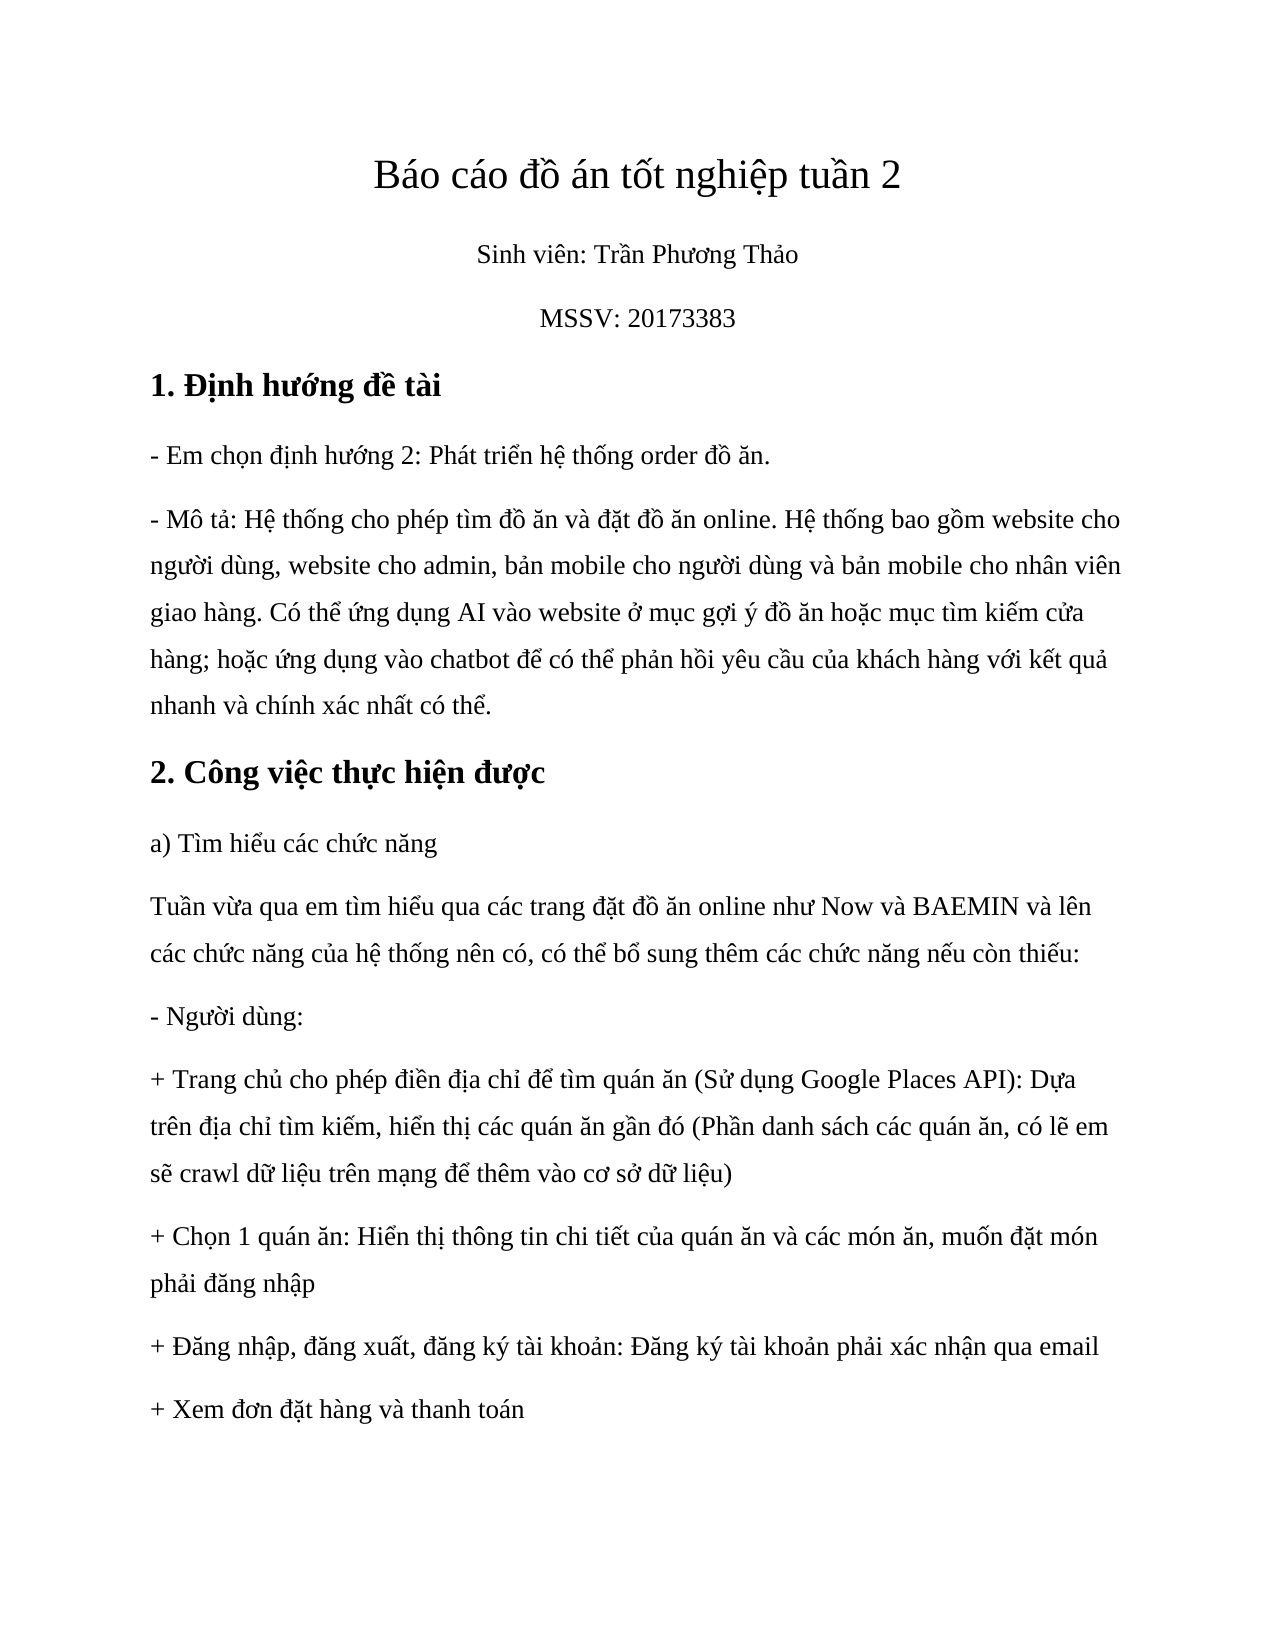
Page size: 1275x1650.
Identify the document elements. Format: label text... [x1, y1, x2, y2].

text - Người dùng: [150, 1000, 1125, 1031]
text Tuần vừa qua em tìm hiểu qua các trang đặt đồ ăn online như Now và BAEMIN và lên các chức năng của hệ thống nên có, có thể bổ sung thêm các chức năng nếu còn thiếu: [150, 890, 1125, 968]
text MSSV: 20173383 [150, 302, 1125, 333]
text Báo cáo đồ án tốt nghiệp tuần 2 [150, 150, 1125, 198]
text + Xem đơn đặt hàng và thanh toán [150, 1393, 1125, 1425]
text + Chọn 1 quán ăn: Hiển thị thông tin chi tiết của quán ăn và các món ăn, muốn đặt món phải đăng nhập [150, 1220, 1125, 1298]
text a) Tìm hiểu các chức năng [150, 827, 1125, 858]
text + Trang chủ cho phép điền địa chỉ để tìm quán ăn (Sử dụng Google Places API): Dựa trên địa chỉ tìm kiếm, hiển thị các quán ăn gần đó (Phần danh sách các quán ăn, có lẽ em sẽ crawl dữ liệu trên mạng để thêm vào cơ sở dữ liệu) [150, 1063, 1125, 1188]
text + Đăng nhập, đăng xuất, đăng ký tài khoản: Đăng ký tài khoản phải xác nhận qua email [150, 1330, 1125, 1361]
text 2. Công việc thực hiện được [150, 753, 1125, 791]
text - Em chọn định hướng 2: Phát triển hệ thống order đồ ăn. [150, 439, 1125, 471]
text 1. Định hướng đề tài [150, 365, 1125, 403]
text Sinh viên: Trần Phương Thảo [150, 238, 1125, 270]
text - Mô tả: Hệ thống cho phép tìm đồ ăn và đặt đồ ăn online. Hệ thống bao gồm website cho người dùng, website cho admin, bản mobile cho người dùng và bản mobile cho nhân viên giao hàng. Có thể ứng dụng AI vào website ở mục gợi ý đồ ăn hoặc mục tìm kiếm cửa hàng; hoặc ứng dụng vào chatbot để có thể phản hồi yêu cầu của khách hàng với kết quả nhanh và chính xác nhất có thể. [150, 503, 1125, 721]
